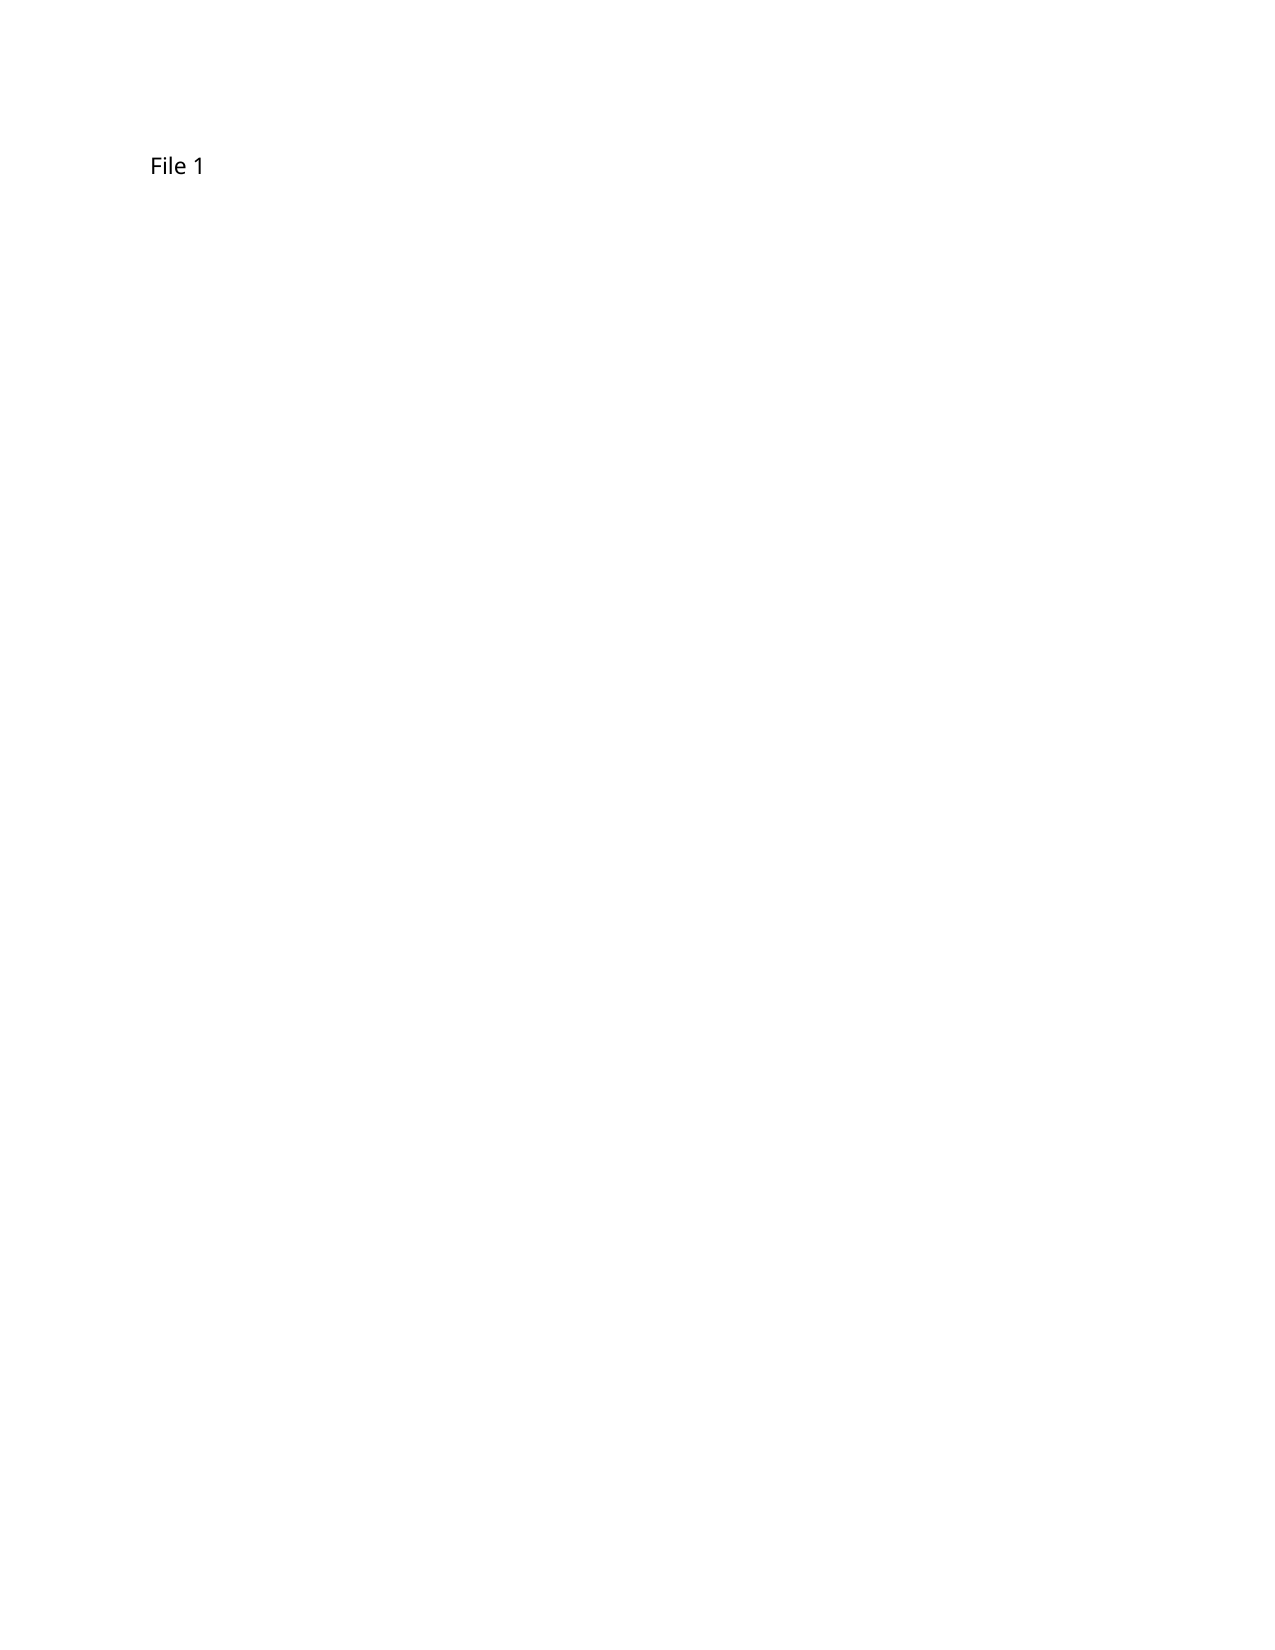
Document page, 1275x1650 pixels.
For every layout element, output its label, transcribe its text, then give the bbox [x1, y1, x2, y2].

text File 1 [150, 150, 1125, 181]
